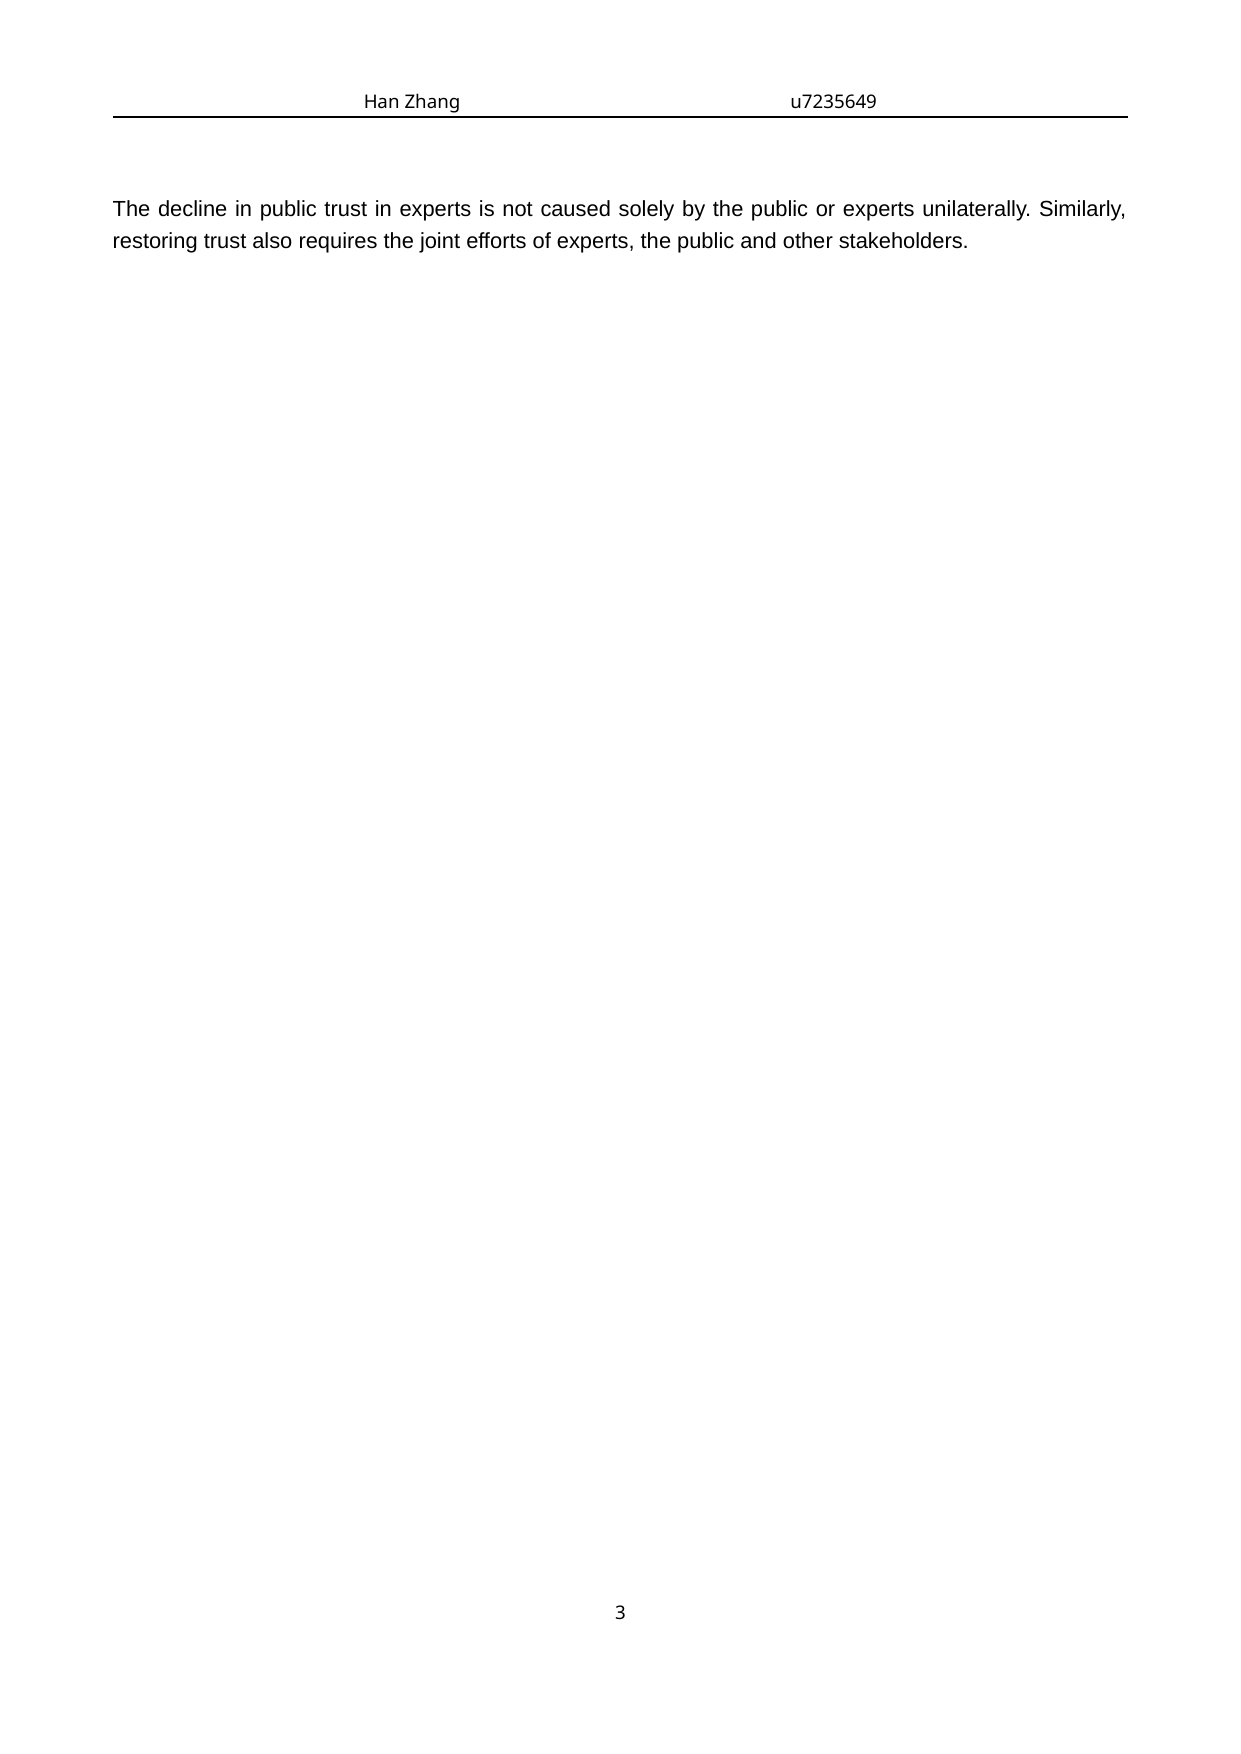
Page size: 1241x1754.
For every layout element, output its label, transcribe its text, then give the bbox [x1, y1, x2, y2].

text The decline in public trust in experts is not caused solely by the public or experts unilaterally. Similarly, restoring trust also requires the joint efforts of experts, the public and other stakeholders. [112, 192, 1128, 257]
